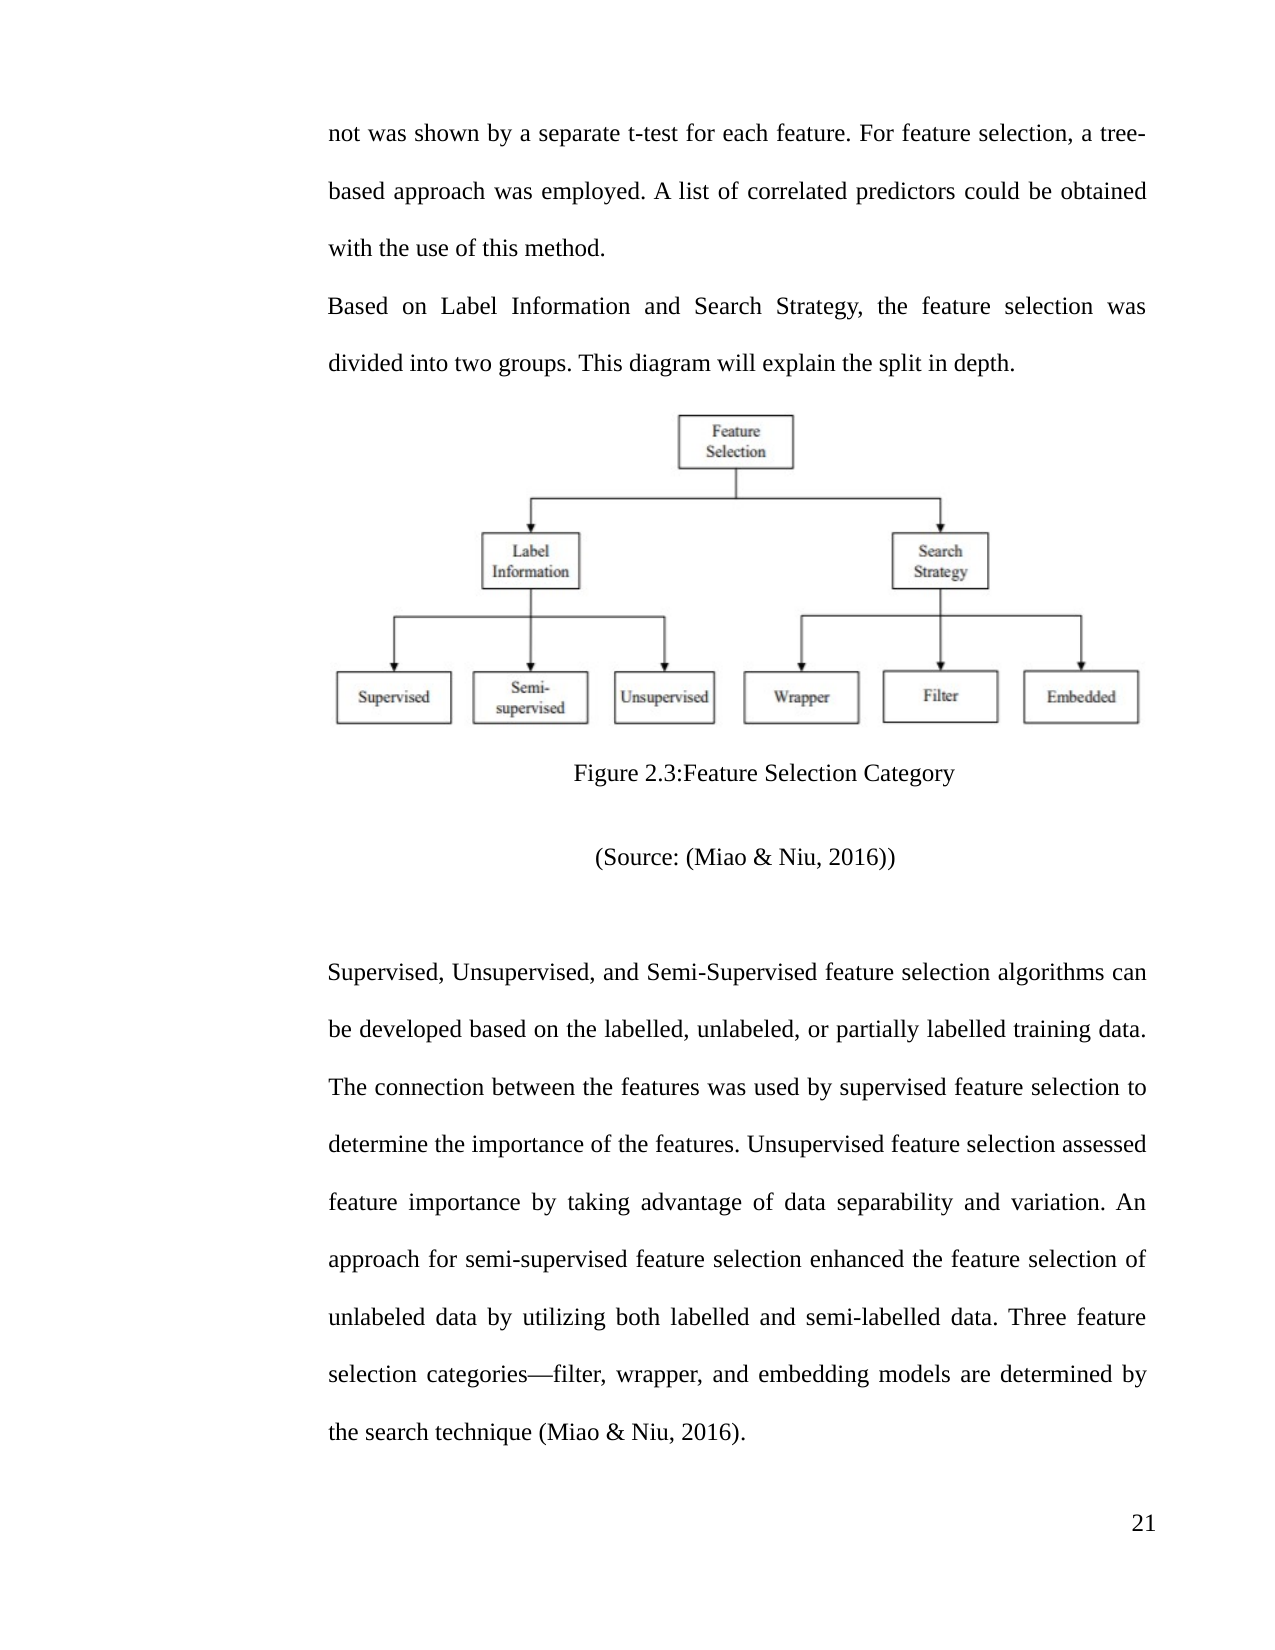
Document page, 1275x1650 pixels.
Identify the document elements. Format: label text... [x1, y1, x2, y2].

list (Source: (Miao & Niu, 2016)) [363, 842, 1147, 871]
picture [320, 400, 1145, 744]
list Based on Label Information and Search Strategy, the feature selection was divided into two groups. This diagram will explain the split in depth. [327, 291, 1147, 377]
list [327, 118, 1147, 262]
list Supervised, Unsupervised, and Semi-Supervised feature selection algorithms can be developed based on the labelled, unlabeled, or partially labelled training data. The connection between the features was used by supervised feature selection to determine the importance of the features. Unsupervised feature selection assessed feature importance by taking advantage of data separability and variation. An approach for semi-supervised feature selection enhanced the feature selection of unlabeled data by utilizing both labelled and semi-labelled data. Three feature selection categories—filter, wrapper, and embedding models are determined by the search technique (Miao & Niu, 2016). [327, 957, 1147, 1446]
